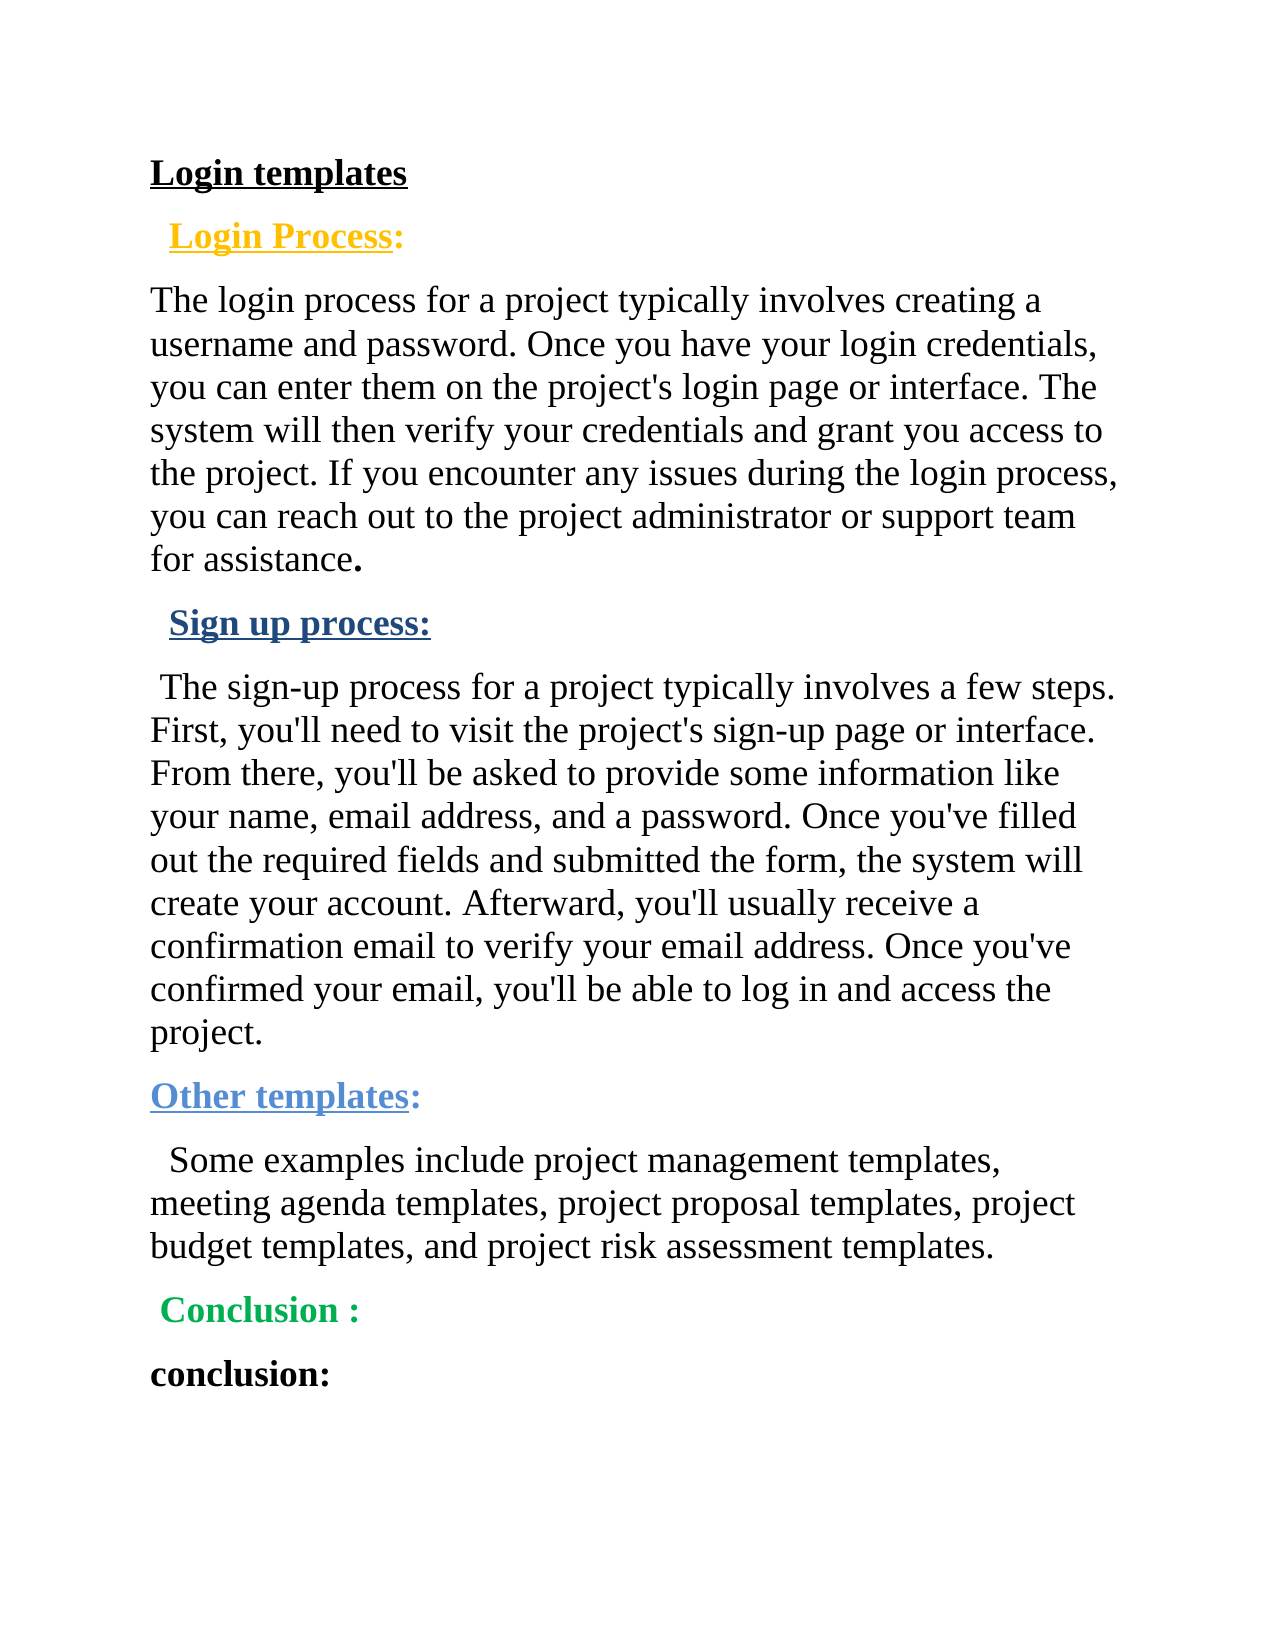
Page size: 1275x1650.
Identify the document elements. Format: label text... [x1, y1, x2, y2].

text Some examples include project management templates, meeting agenda templates, project proposal templates, project budget templates, and project risk assessment templates. [150, 1137, 1125, 1267]
text conclusion: [150, 1352, 1125, 1395]
text The sign-up process for a project typically involves a few steps. First, you'll need to visit the project's sign-up page or interface. From there, you'll be asked to provide some information like your name, email address, and a password. Once you've filled out the required fields and submitted the form, the system will create your account. Afterward, you'll usually receive a confirmation email to verify your email address. Once you've confirmed your email, you'll be able to log in and access the project. [150, 664, 1125, 1053]
text Login templates [150, 150, 1125, 193]
text The login process for a project typically involves creating a username and password. Once you have your login credentials, you can enter them on the project's login page or interface. The system will then verify your credentials and grant you access to the project. If you encounter any issues during the login process, you can reach out to the project administrator or support team for assistance. [150, 278, 1125, 580]
text Sign up process: [150, 601, 1125, 644]
text Other templates: [150, 1073, 1125, 1117]
text Conclusion : [150, 1288, 1125, 1331]
text Login Process: [150, 214, 1125, 257]
